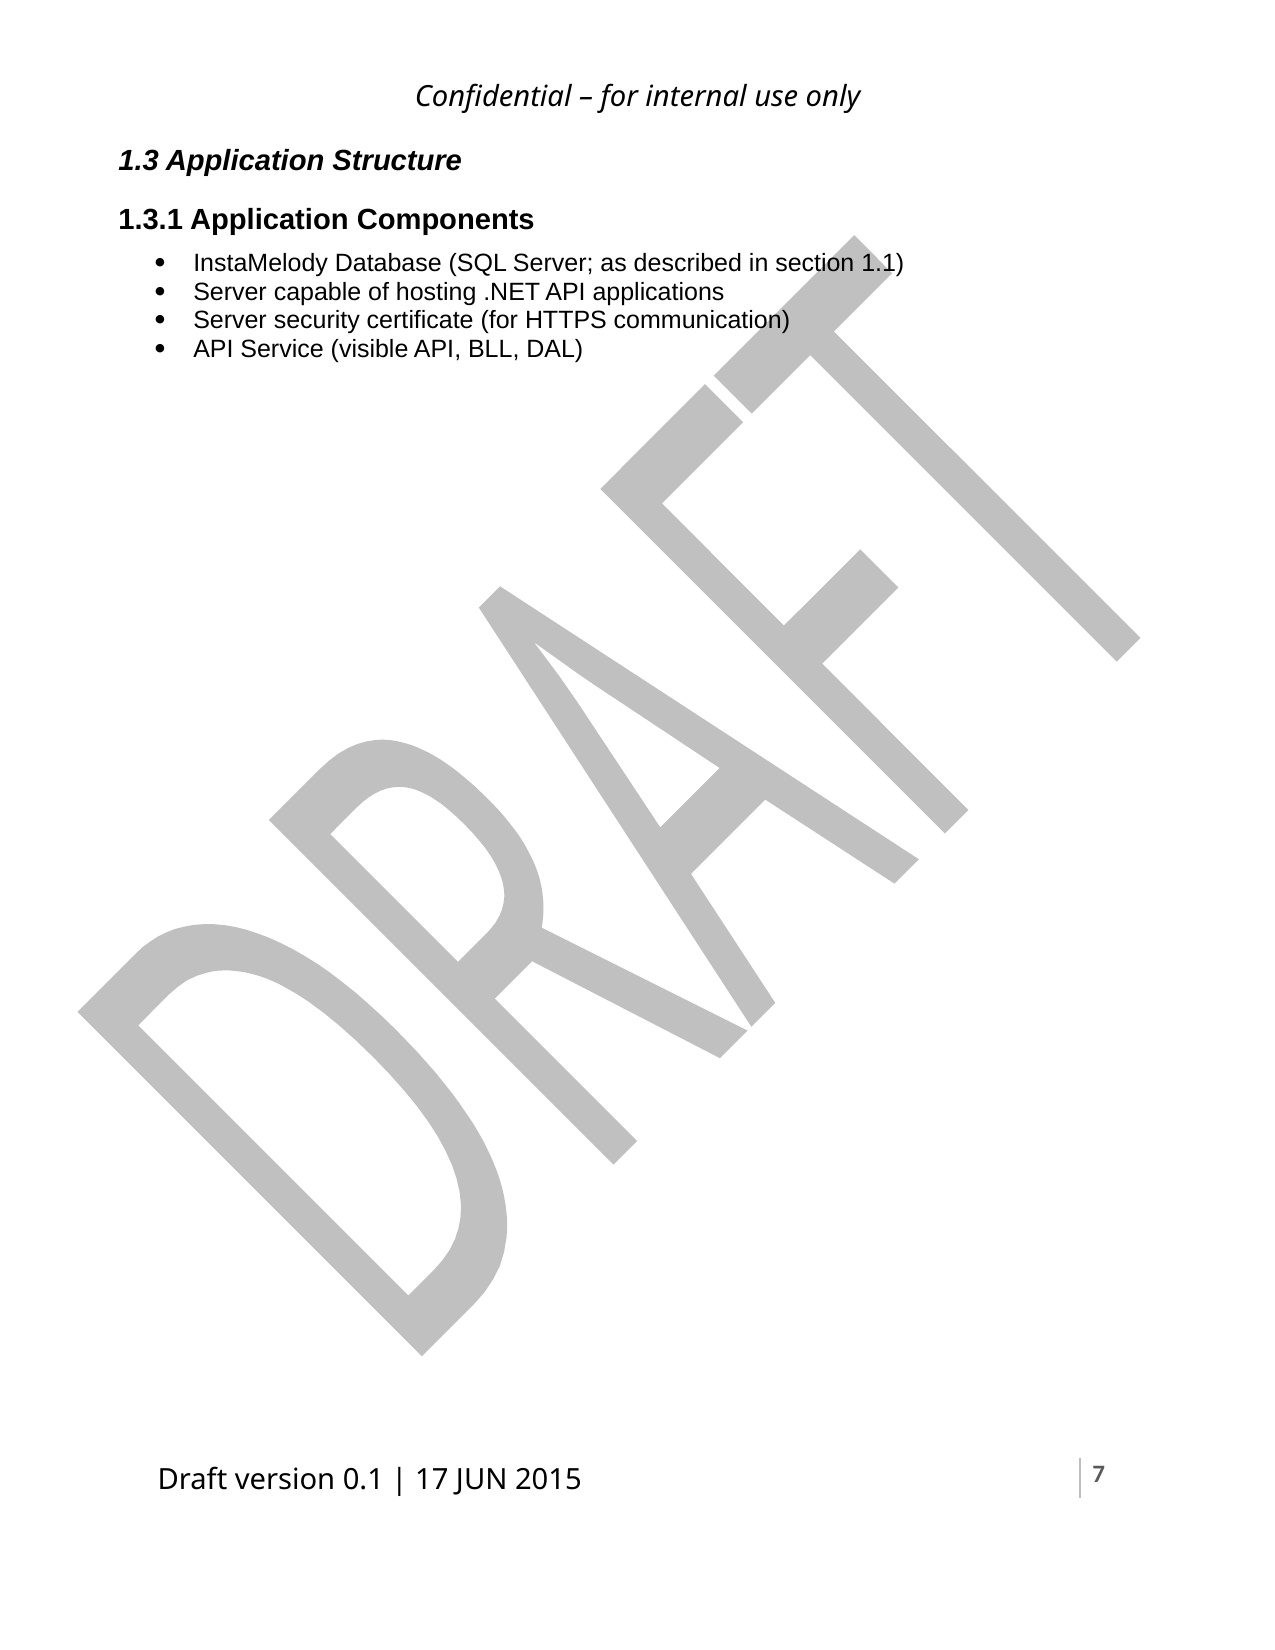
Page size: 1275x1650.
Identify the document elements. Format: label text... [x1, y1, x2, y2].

list Server capable of hosting .NET API applications [156, 277, 1157, 305]
subtitle 1.3.1 Application Components [118, 202, 1157, 235]
list API Service (visible API, BLL, DAL) [156, 334, 1157, 363]
list InstaMelody Database (SQL Server; as described in section 1.1) [156, 248, 1157, 277]
list Server security certificate (for HTTPS communication) [156, 305, 1157, 334]
subtitle 1.3 Application Structure [118, 143, 1157, 177]
